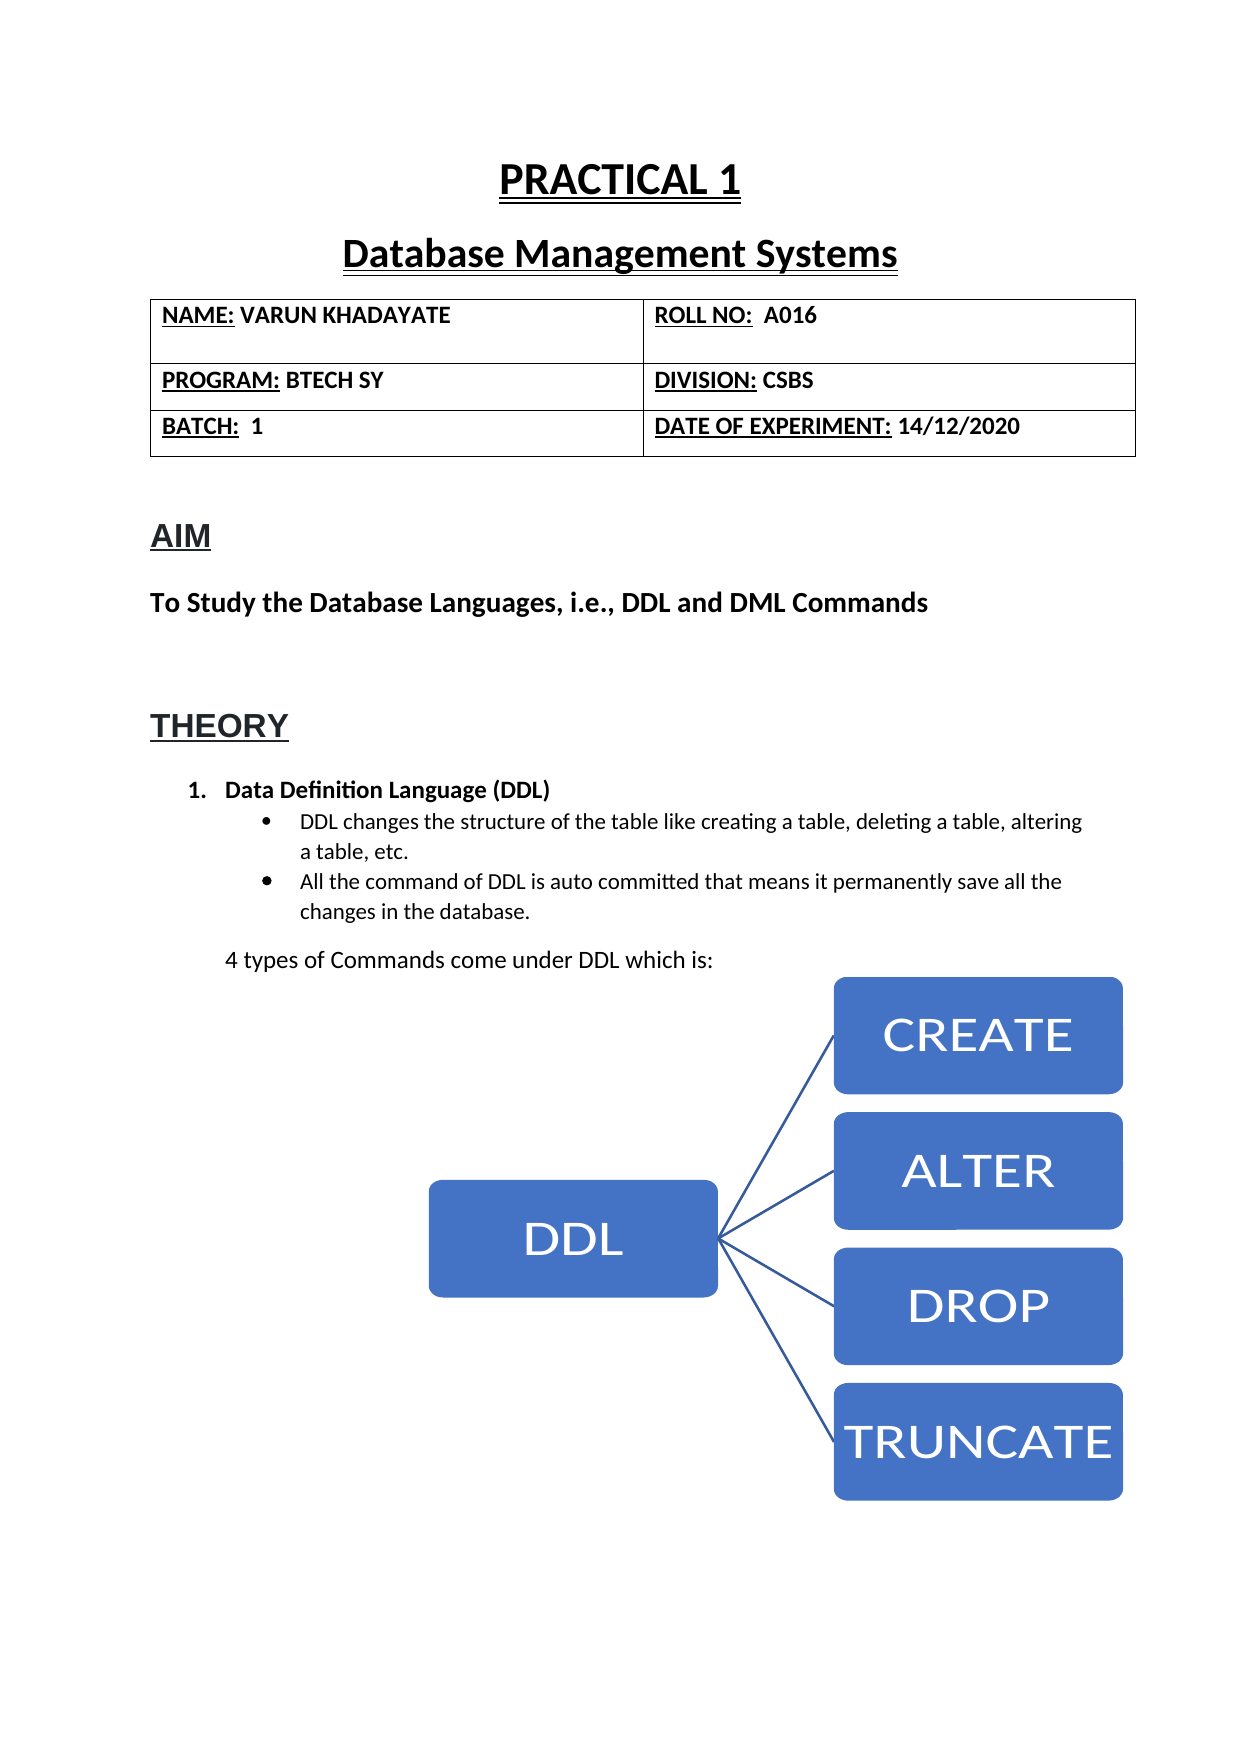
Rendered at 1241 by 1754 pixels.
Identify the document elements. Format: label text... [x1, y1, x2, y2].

text AIM [150, 516, 1090, 554]
text THEORY [150, 706, 1090, 745]
list Data Definition Language (DDL) [187, 774, 1090, 804]
list All the command of DDL is auto committed that means it permanently save all the changes in the database. [262, 867, 1090, 926]
table_cell PROGRAM: BTECH SY [151, 364, 643, 409]
table_header NAME: VARUN KHADAYATE [151, 300, 643, 363]
text PRACTICAL 1 [150, 150, 1090, 206]
table_cell DIVISION: CSBS [644, 364, 1135, 409]
text 4 types of Commands come under DDL which is: [225, 944, 1090, 1524]
text To Study the Database Languages, i.e., DDL and DML Commands [150, 584, 1090, 619]
table_cell DATE OF EXPERIMENT: 14/12/2020 [644, 411, 1135, 456]
table_header ROLL NO: A016 [644, 300, 1135, 363]
list DDL changes the structure of the table like creating a table, deleting a table, altering a table, etc. [262, 807, 1090, 865]
table_cell BATCH: 1 [151, 411, 643, 456]
text Database Management Systems [150, 227, 1090, 278]
